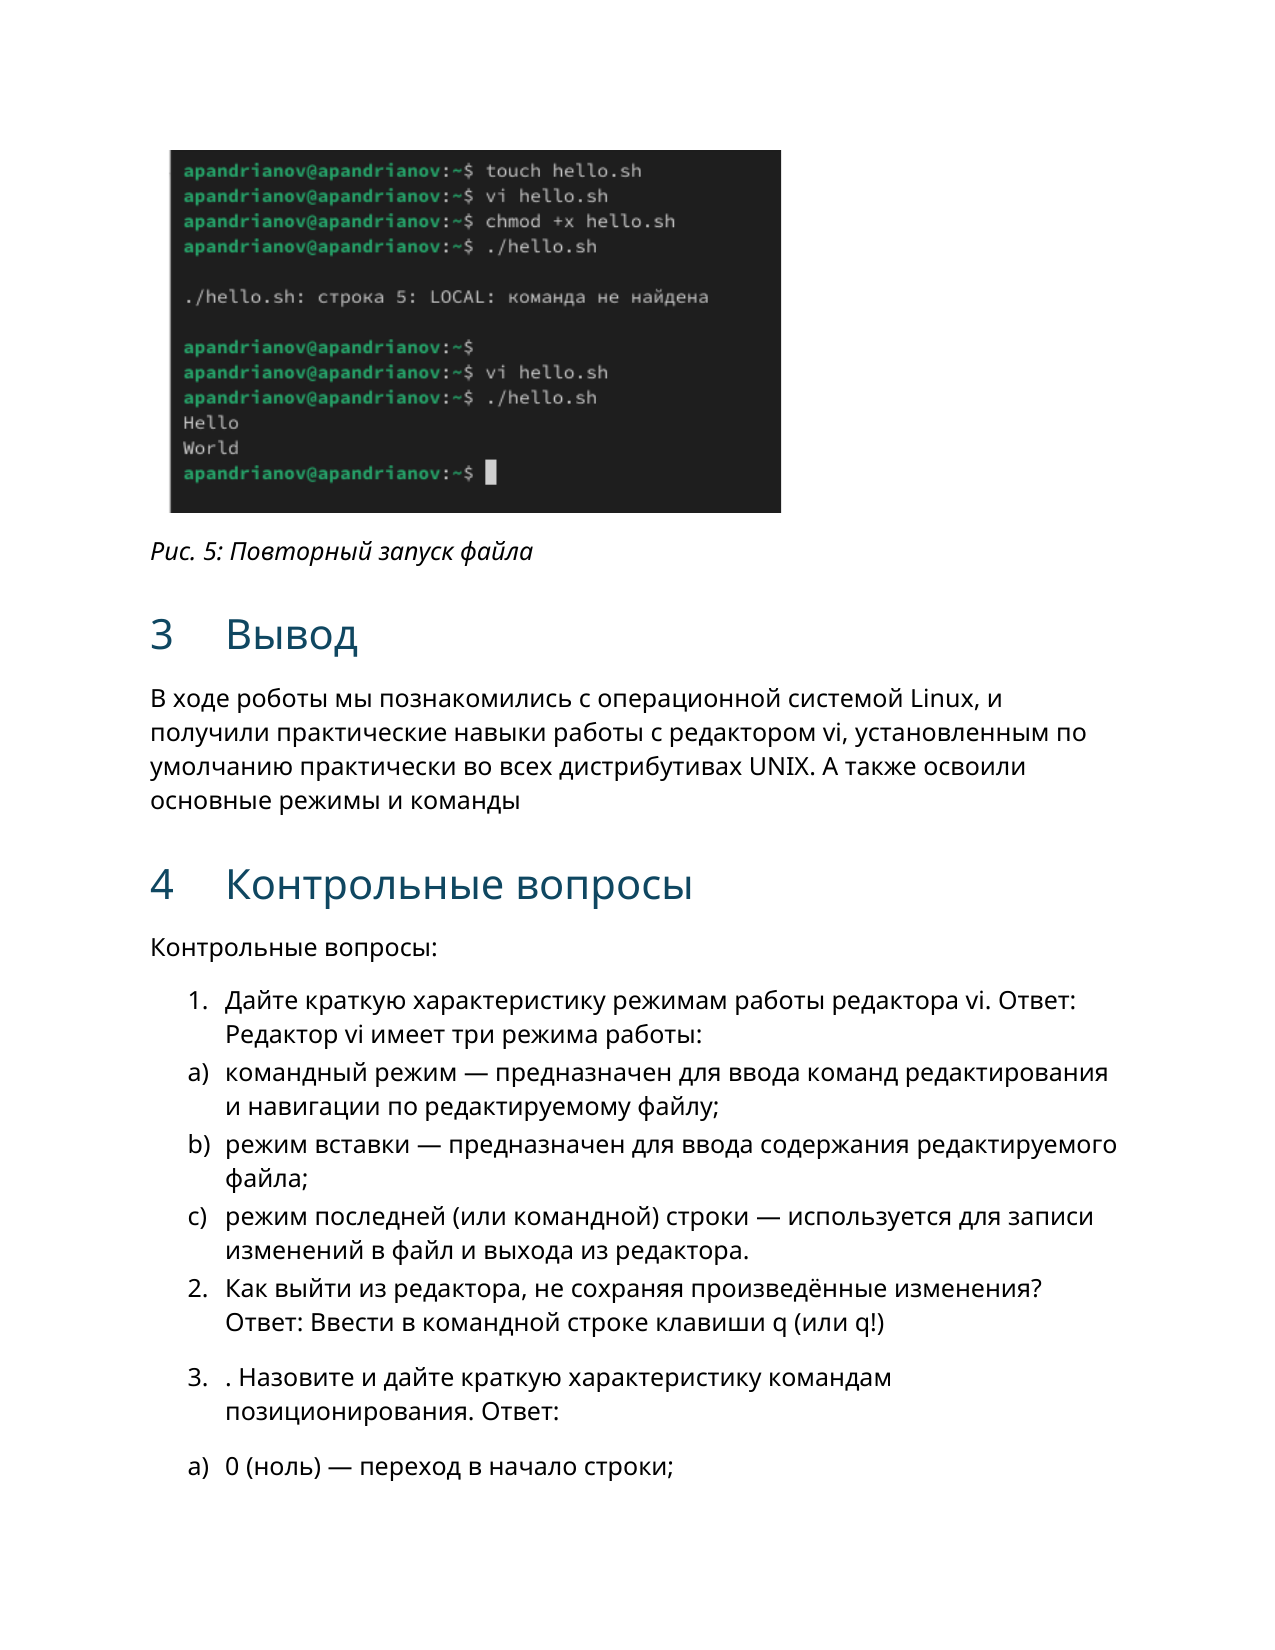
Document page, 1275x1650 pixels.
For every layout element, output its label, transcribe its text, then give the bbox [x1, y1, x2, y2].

list командный режим — предназначен для ввода команд редактирования и навигации по редактируемому файлу; [187, 1055, 1125, 1123]
list Дайте краткую характеристику режимам работы редактора vi. Ответ: Редактор vi имеет три режима работы: [187, 983, 1125, 1051]
subtitle 4 Контрольные вопросы [150, 854, 1125, 911]
list режим последней (или командной) строки — используется для записи изменений в файл и выхода из редактора. [187, 1198, 1125, 1267]
subtitle 3 Вывод [150, 605, 1125, 662]
text Рис. 5: Повторный запуск файла [150, 534, 1125, 568]
list . Назовите и дайте краткую характеристику командам позиционирования. Ответ: [187, 1359, 1125, 1427]
list режим вставки — предназначен для ввода содержания редактируемого файла; [187, 1127, 1125, 1195]
list Как выйти из редактора, не сохраняя произведённые изменения? Ответ: Ввести в командной строке клавиши q (или q!) [187, 1270, 1125, 1338]
picture [168, 150, 782, 513]
list 0 (ноль) — переход в начало строки; [187, 1448, 1125, 1482]
text Контрольные вопросы: [150, 930, 1125, 964]
text В ходе роботы мы познакомились с операционной системой Linux, и получили практические навыки работы с редактором vi, установленным по умолчанию практически во всех дистрибутивах UNIX. А также освоили основные режимы и команды [150, 681, 1125, 817]
